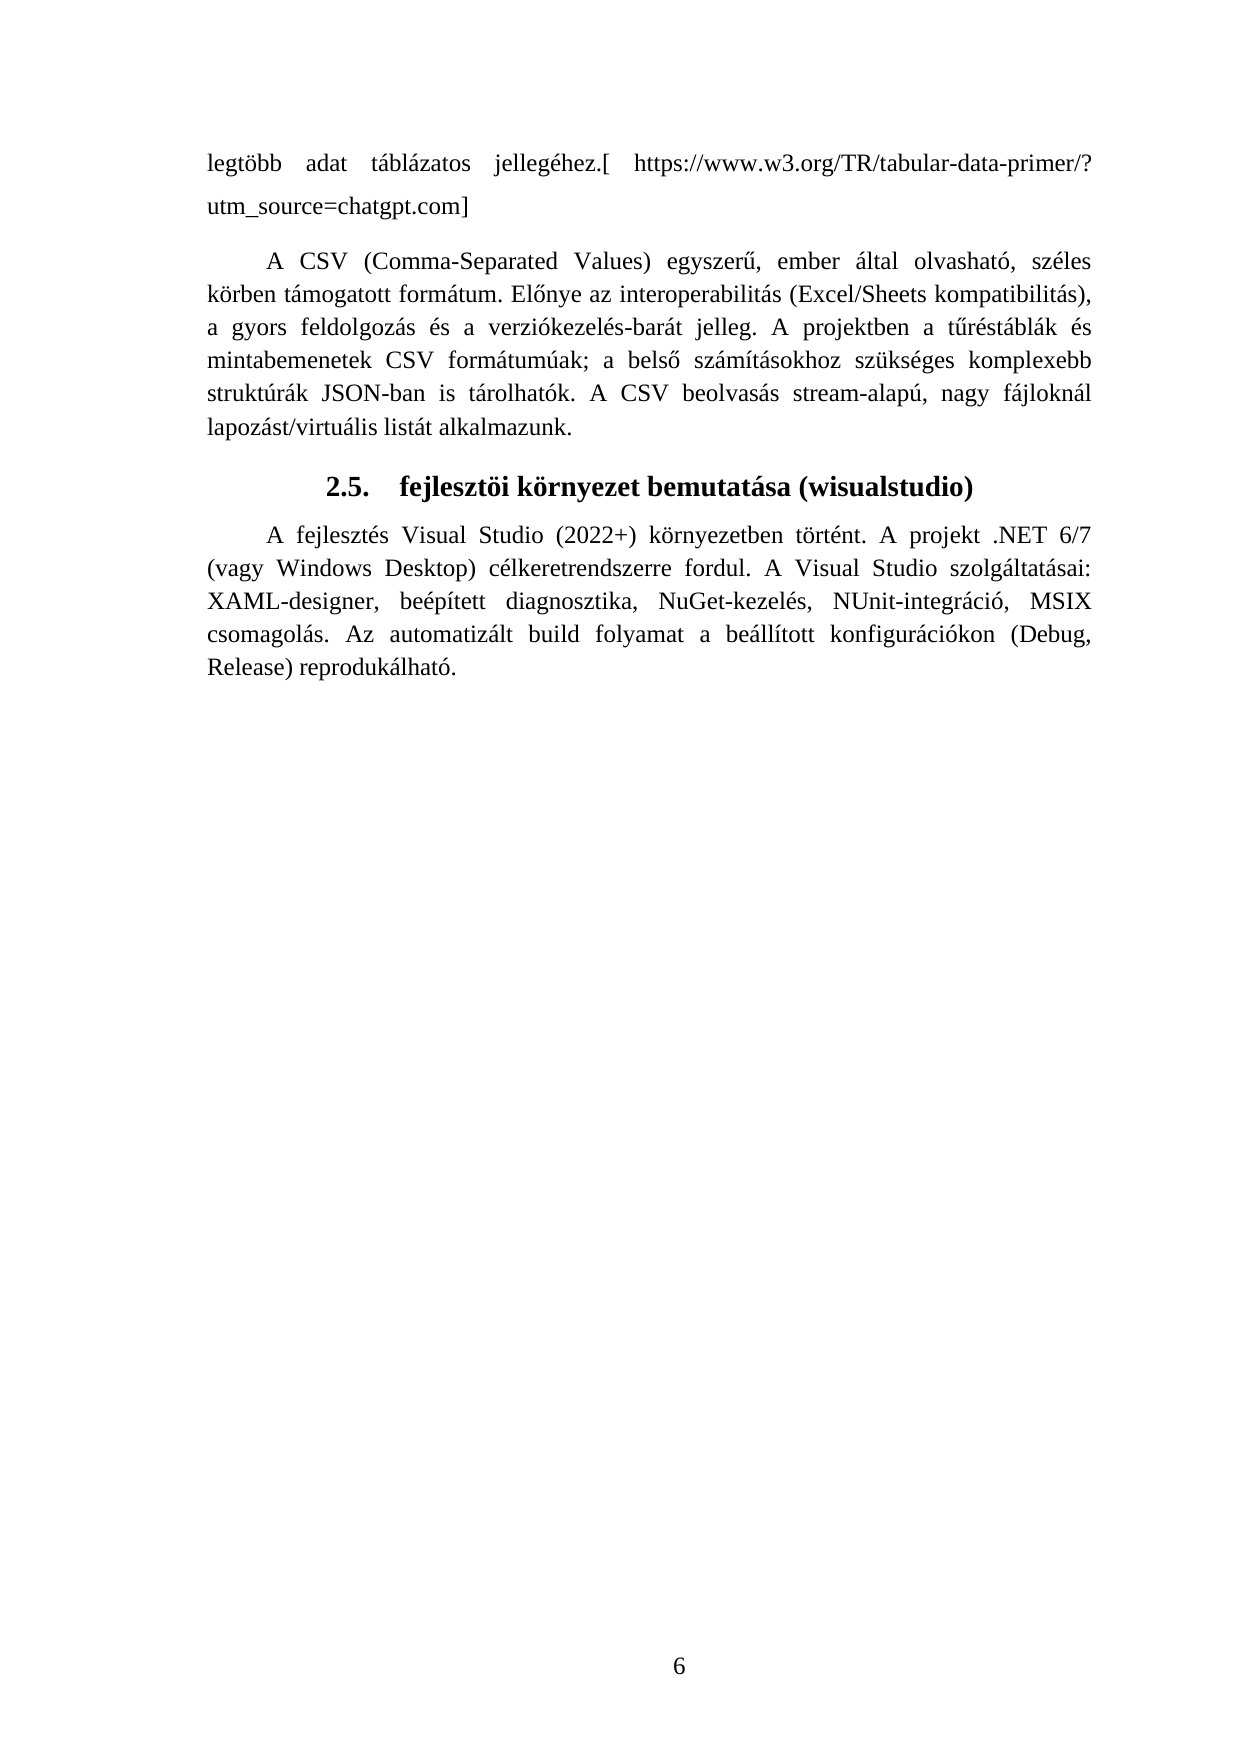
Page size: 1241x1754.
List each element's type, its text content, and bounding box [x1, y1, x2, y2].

subtitle fejlesztöi környezet bemutatása (wisualstudio) [207, 469, 1092, 503]
text A CSV (Comma-Separated Values) egyszerű, ember által olvasható, széles körben támogatott formátum. Előnye az interoperabilitás (Excel/Sheets kompatibilitás), a gyors feldolgozás és a verziókezelés-barát jelleg. A projektben a tűréstáblák és mintabemenetek CSV formátumúak; a belső számításokhoz szükséges komplexebb struktúrák JSON-ban is tárolhatók. A CSV beolvasás stream-alapú, nagy fájloknál lapozást/virtuális listát alkalmazunk. [207, 246, 1092, 440]
